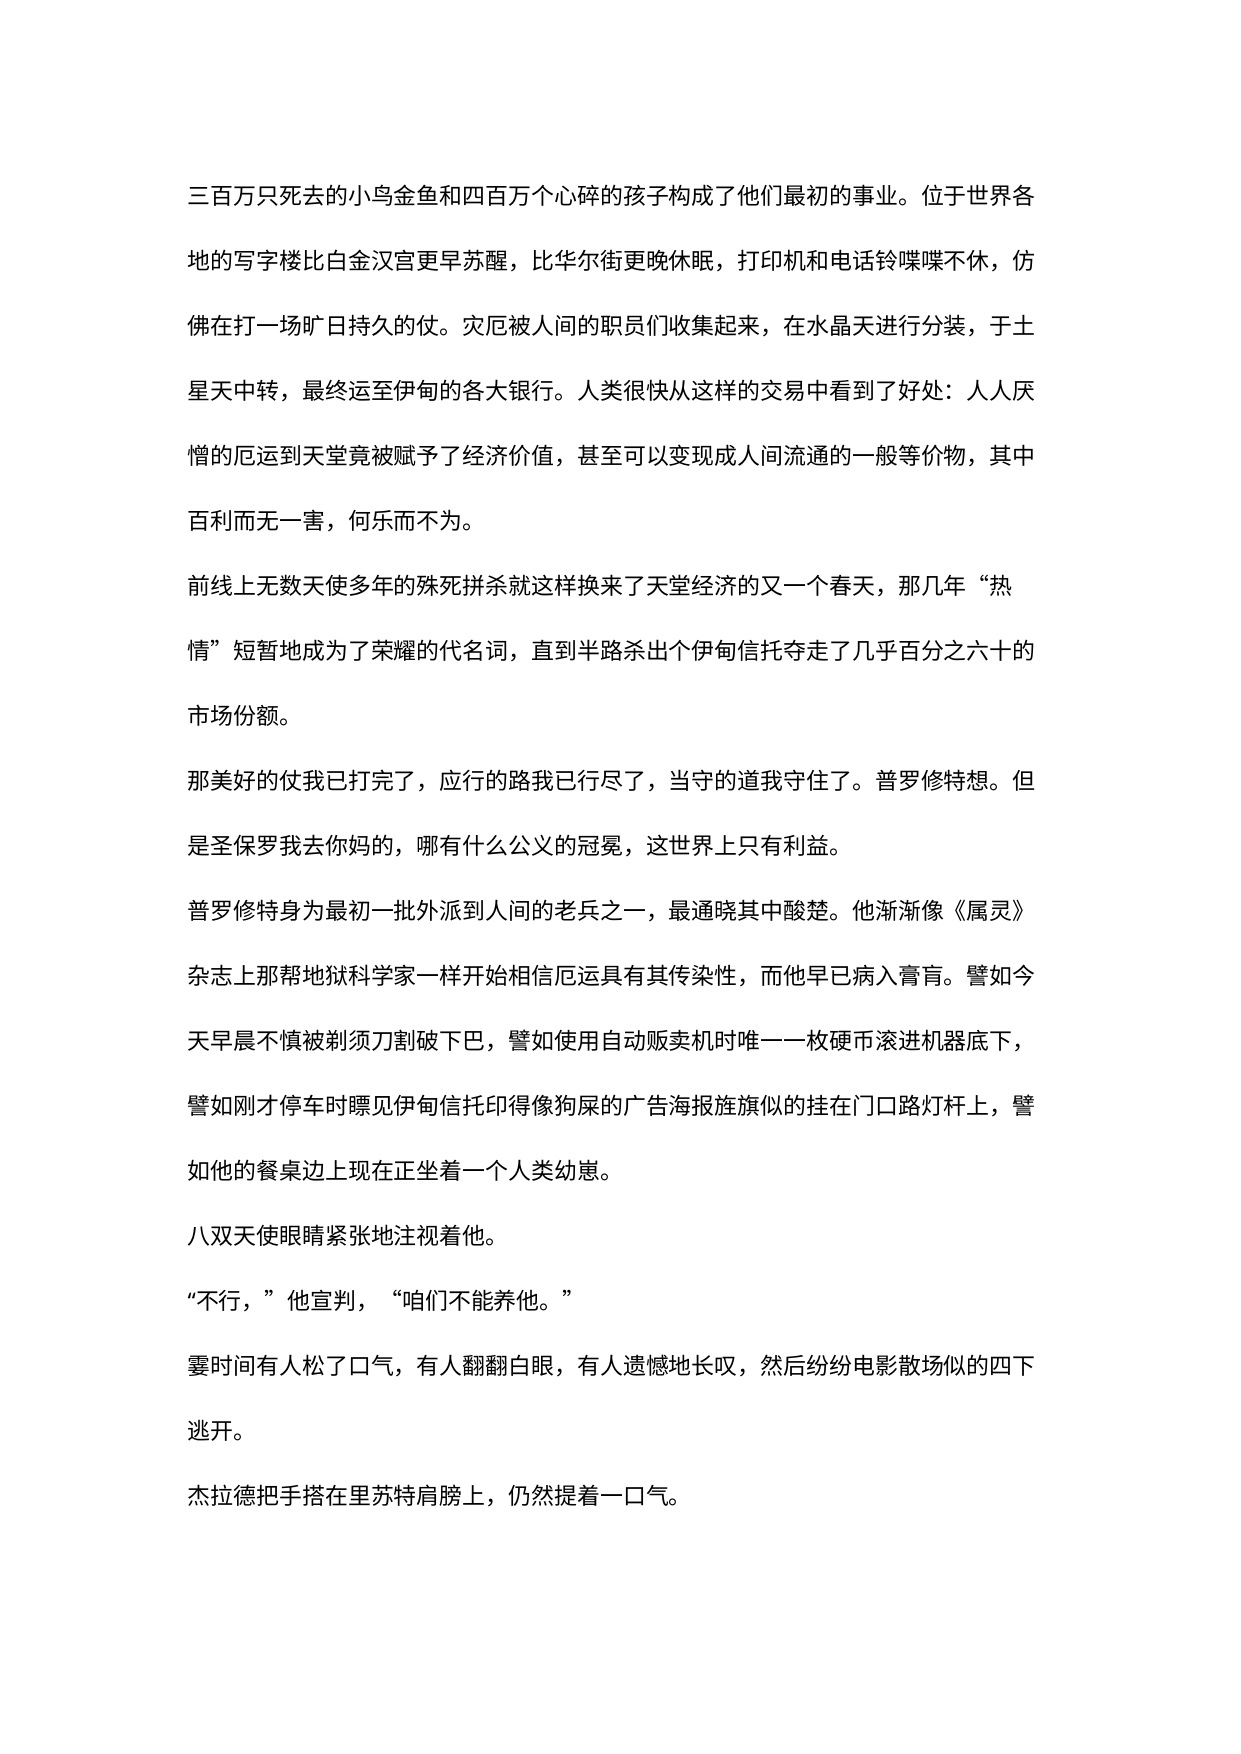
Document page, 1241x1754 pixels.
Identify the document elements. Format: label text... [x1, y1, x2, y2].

text 那美好的仗我已打完了，应行的路我已行尽了，当守的道我守住了。普罗修特想。但是圣保罗我去你妈的，哪有什么公义的冠冕，这世界上只有利益。 [187, 747, 1053, 877]
text 杰拉德把手搭在里苏特肩膀上，仍然提着一口气。 [187, 1462, 1053, 1527]
text “不行，”他宣判，“咱们不能养他。” [187, 1267, 1053, 1332]
text 前线上无数天使多年的殊死拼杀就这样换来了天堂经济的又一个春天，那几年“热情”短暂地成为了荣耀的代名词，直到半路杀出个伊甸信托夺走了几乎百分之六十的市场份额。 [187, 552, 1053, 747]
text 八双天使眼睛紧张地注视着他。 [187, 1202, 1053, 1267]
text 霎时间有人松了口气，有人翻翻白眼，有人遗憾地长叹，然后纷纷电影散场似的四下逃开。 [187, 1332, 1053, 1462]
text 普罗修特身为最初一批外派到人间的老兵之一，最通晓其中酸楚。他渐渐像《属灵》杂志上那帮地狱科学家一样开始相信厄运具有其传染性，而他早已病入膏肓。譬如今天早晨不慎被剃须刀割破下巴，譬如使用自动贩卖机时唯一一枚硬币滚进机器底下，譬如刚才停车时瞟见伊甸信托印得像狗屎的广告海报旌旗似的挂在门口路灯杆上，譬如他的餐桌边上现在正坐着一个人类幼崽。 [187, 877, 1053, 1202]
text 三百万只死去的小鸟金鱼和四百万个心碎的孩子构成了他们最初的事业。位于世界各地的写字楼比白金汉宫更早苏醒，比华尔街更晚休眠，打印机和电话铃喋喋不休，仿佛在打一场旷日持久的仗。灾厄被人间的职员们收集起来，在水晶天进行分装，于土星天中转，最终运至伊甸的各大银行。人类很快从这样的交易中看到了好处：人人厌憎的厄运到天堂竟被赋予了经济价值，甚至可以变现成人间流通的一般等价物，其中百利而无一害，何乐而不为。 [187, 162, 1053, 552]
